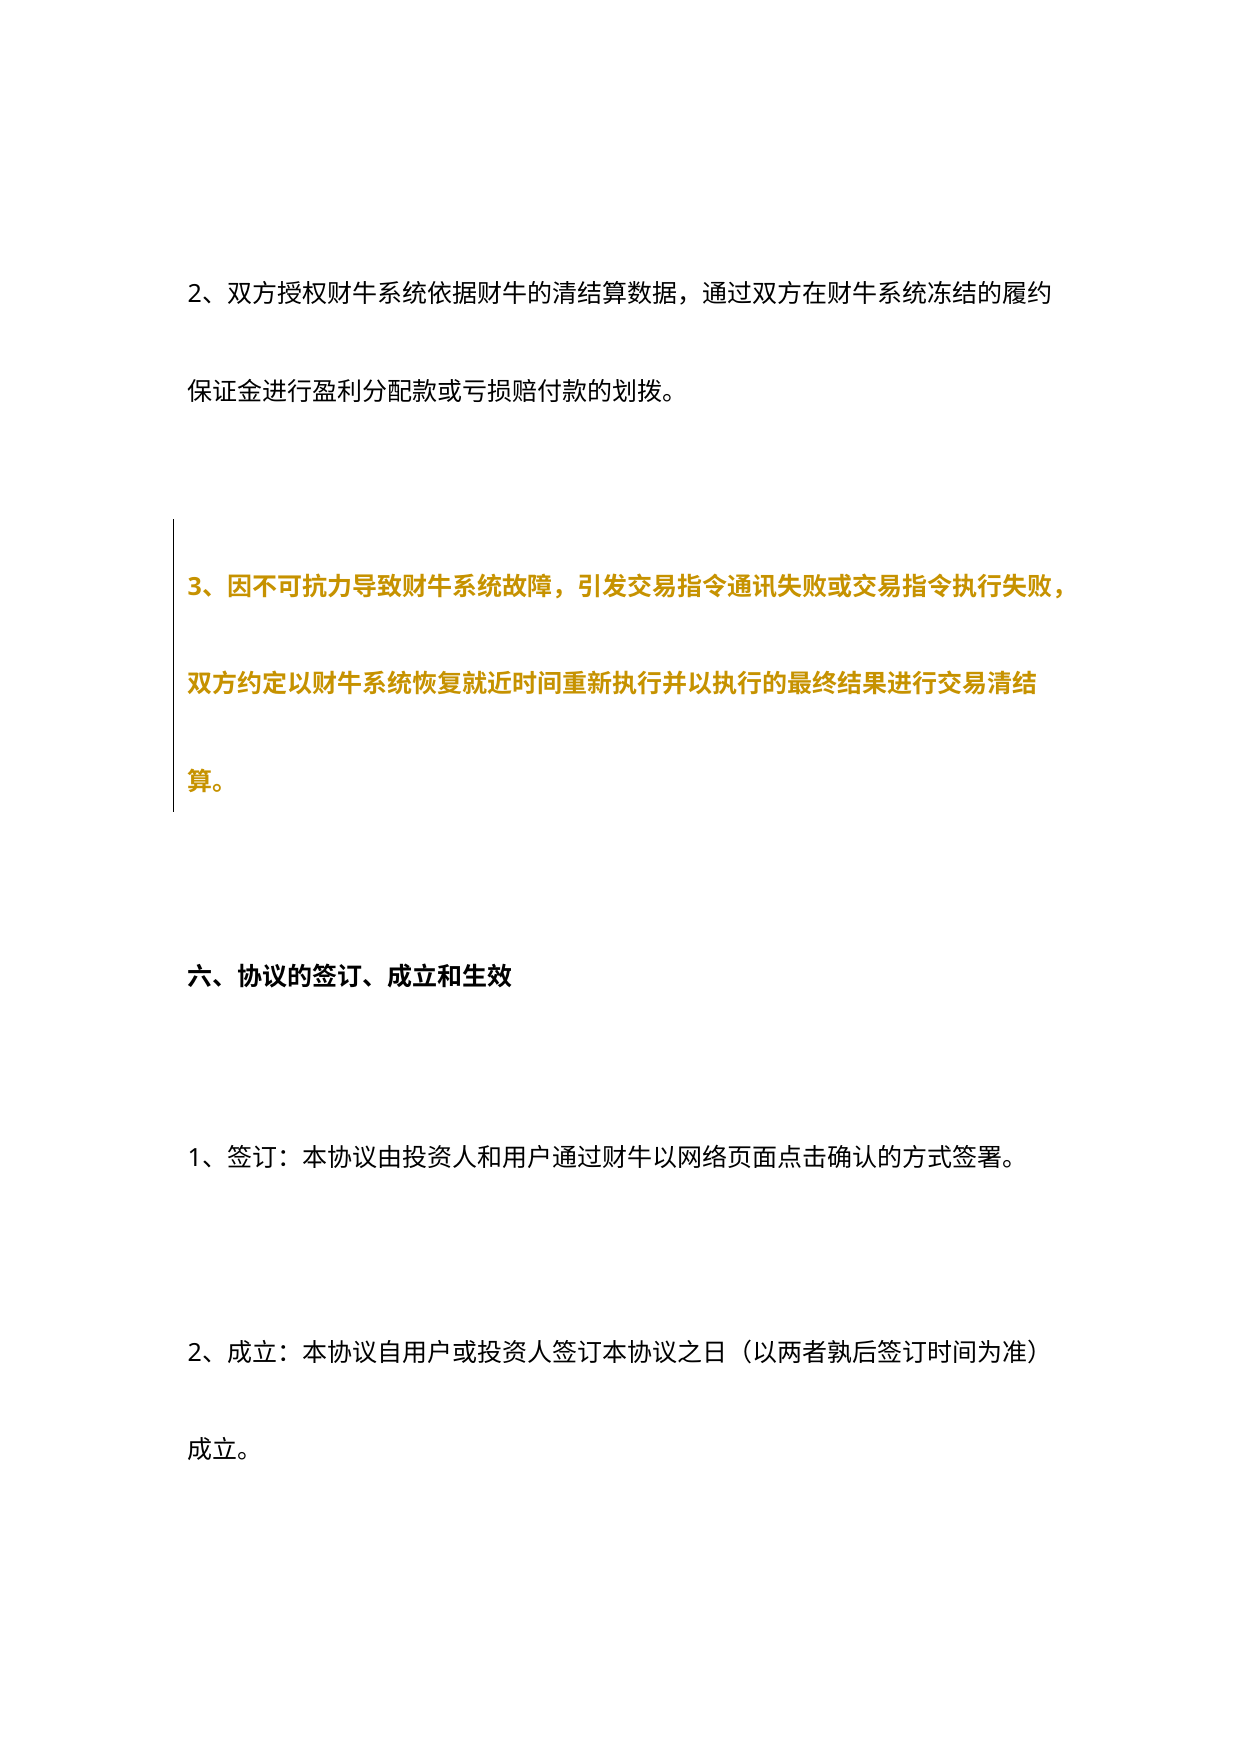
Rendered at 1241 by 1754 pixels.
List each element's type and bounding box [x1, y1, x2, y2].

text [187, 162, 1053, 1007]
text [187, 1025, 1053, 1480]
